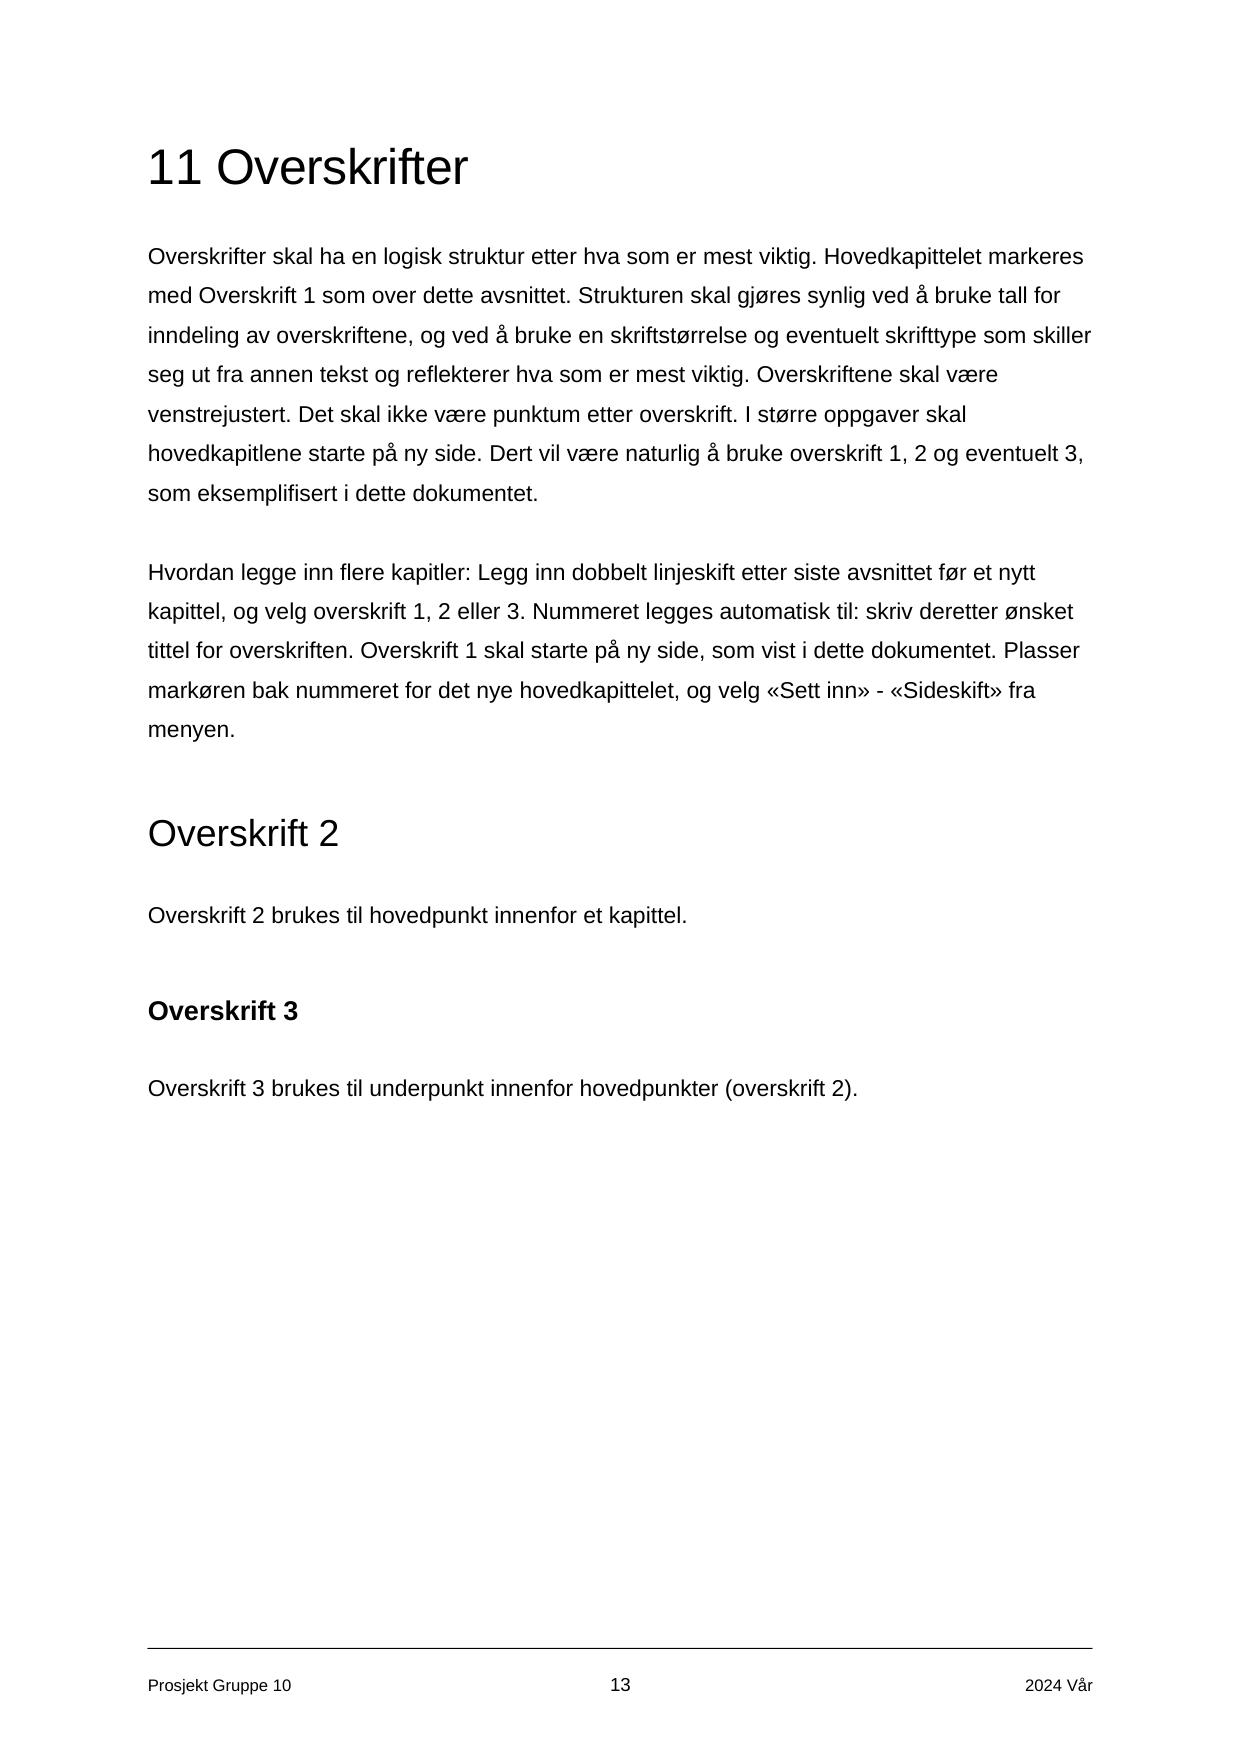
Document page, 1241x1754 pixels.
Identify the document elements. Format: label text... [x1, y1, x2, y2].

subtitle Overskrift 2 [148, 804, 1092, 854]
subtitle Overskrift 3 [148, 989, 1092, 1027]
subtitle Overskrifter [148, 132, 1092, 195]
text Overskrift 3 brukes til underpunkt innenfor hovedpunkter (overskrift 2). [148, 1074, 1092, 1101]
text Overskrift 2 brukes til hovedpunkt innenfor et kapittel. [148, 902, 1092, 928]
text Overskrifter skal ha en logisk struktur etter hva som er mest viktig. Hovedkapittelet markeres med Overskrift 1 som over dette avsnittet. Strukturen skal gjøres synlig ved å bruke tall for inndeling av overskriftene, og ved å bruke en skriftstørrelse og eventuelt skrifttype som skiller seg ut fra annen tekst og reflekterer hva som er mest viktig. Overskriftene skal være venstrejustert. Det skal ikke være punktum etter overskrift. I større oppgaver skal hovedkapitlene starte på ny side. Dert vil være naturlig å bruke overskrift 1, 2 og eventuelt 3, som eksemplifisert i dette dokumentet. Hvordan legge inn flere kapitler: Legg inn dobbelt linjeskift etter siste avsnittet før et nytt kapittel, og velg overskrift 1, 2 eller 3. Nummeret legges automatisk til: skriv deretter ønsket tittel for overskriften. Overskrift 1 skal starte på ny side, som vist i dette dokumentet. Plasser markøren bak nummeret for det nye hovedkapittelet, og velg «Sett inn» - «Sideskift» fra menyen. [148, 243, 1092, 743]
